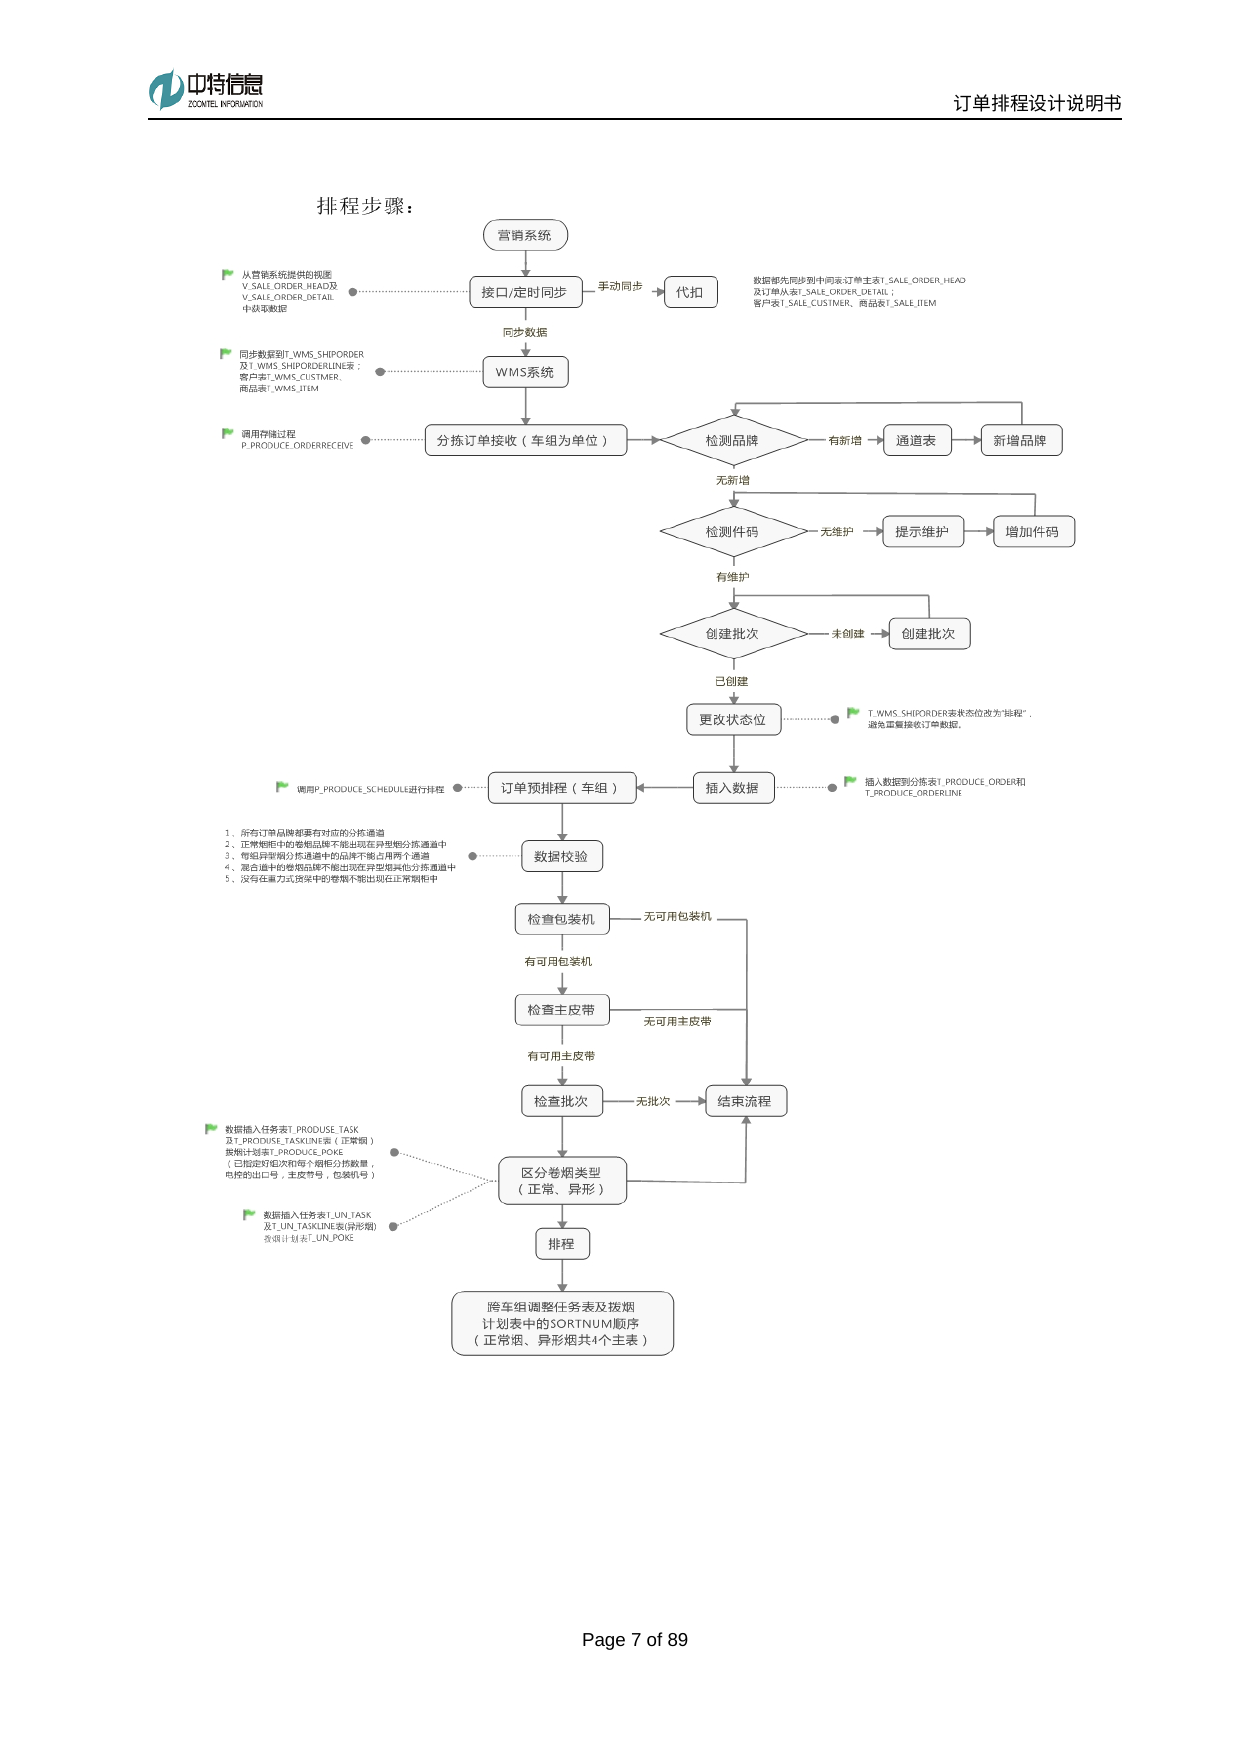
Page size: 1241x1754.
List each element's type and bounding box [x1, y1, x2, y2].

picture [147, 162, 1123, 1431]
picture [146, 67, 266, 111]
